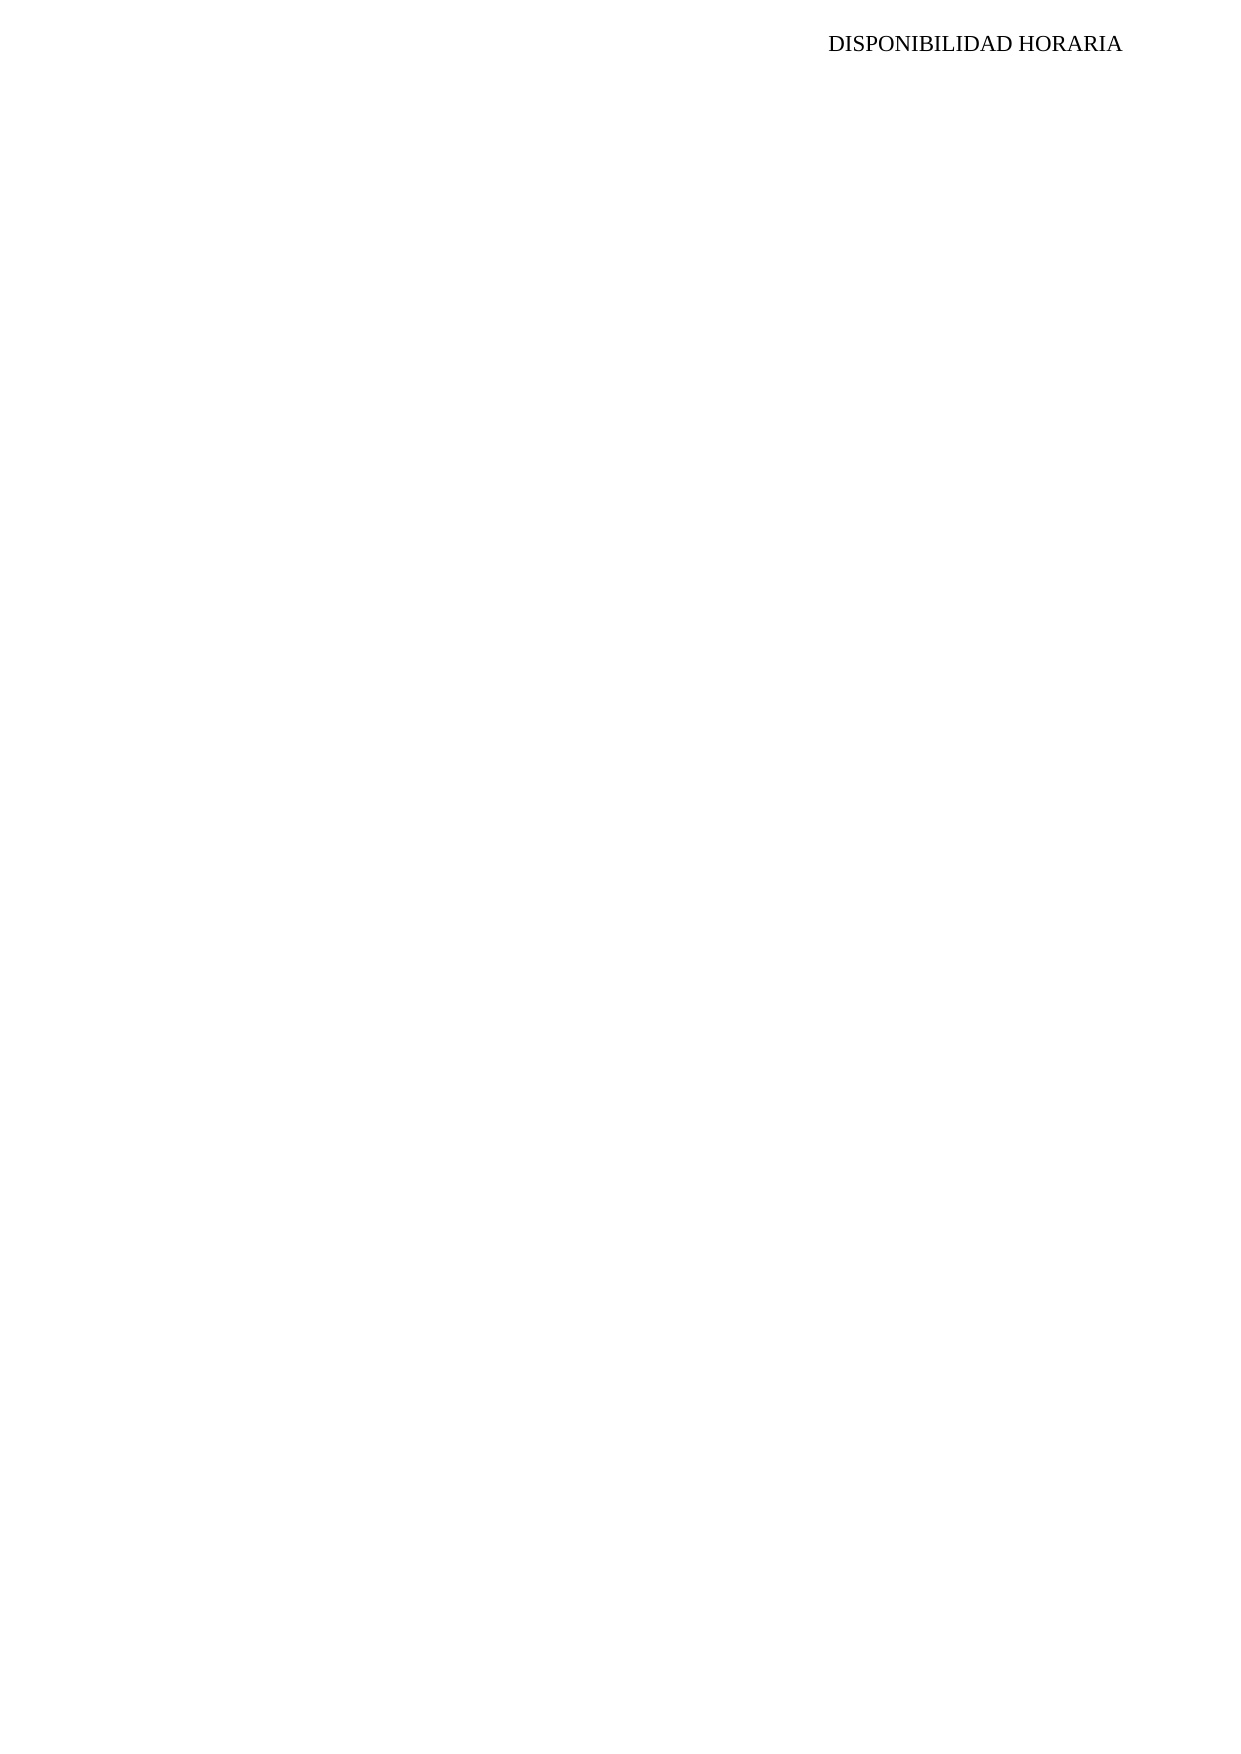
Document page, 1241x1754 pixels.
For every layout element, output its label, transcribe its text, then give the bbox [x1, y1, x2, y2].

text DISPONIBILIDAD HORARIA [153, 29, 1181, 56]
